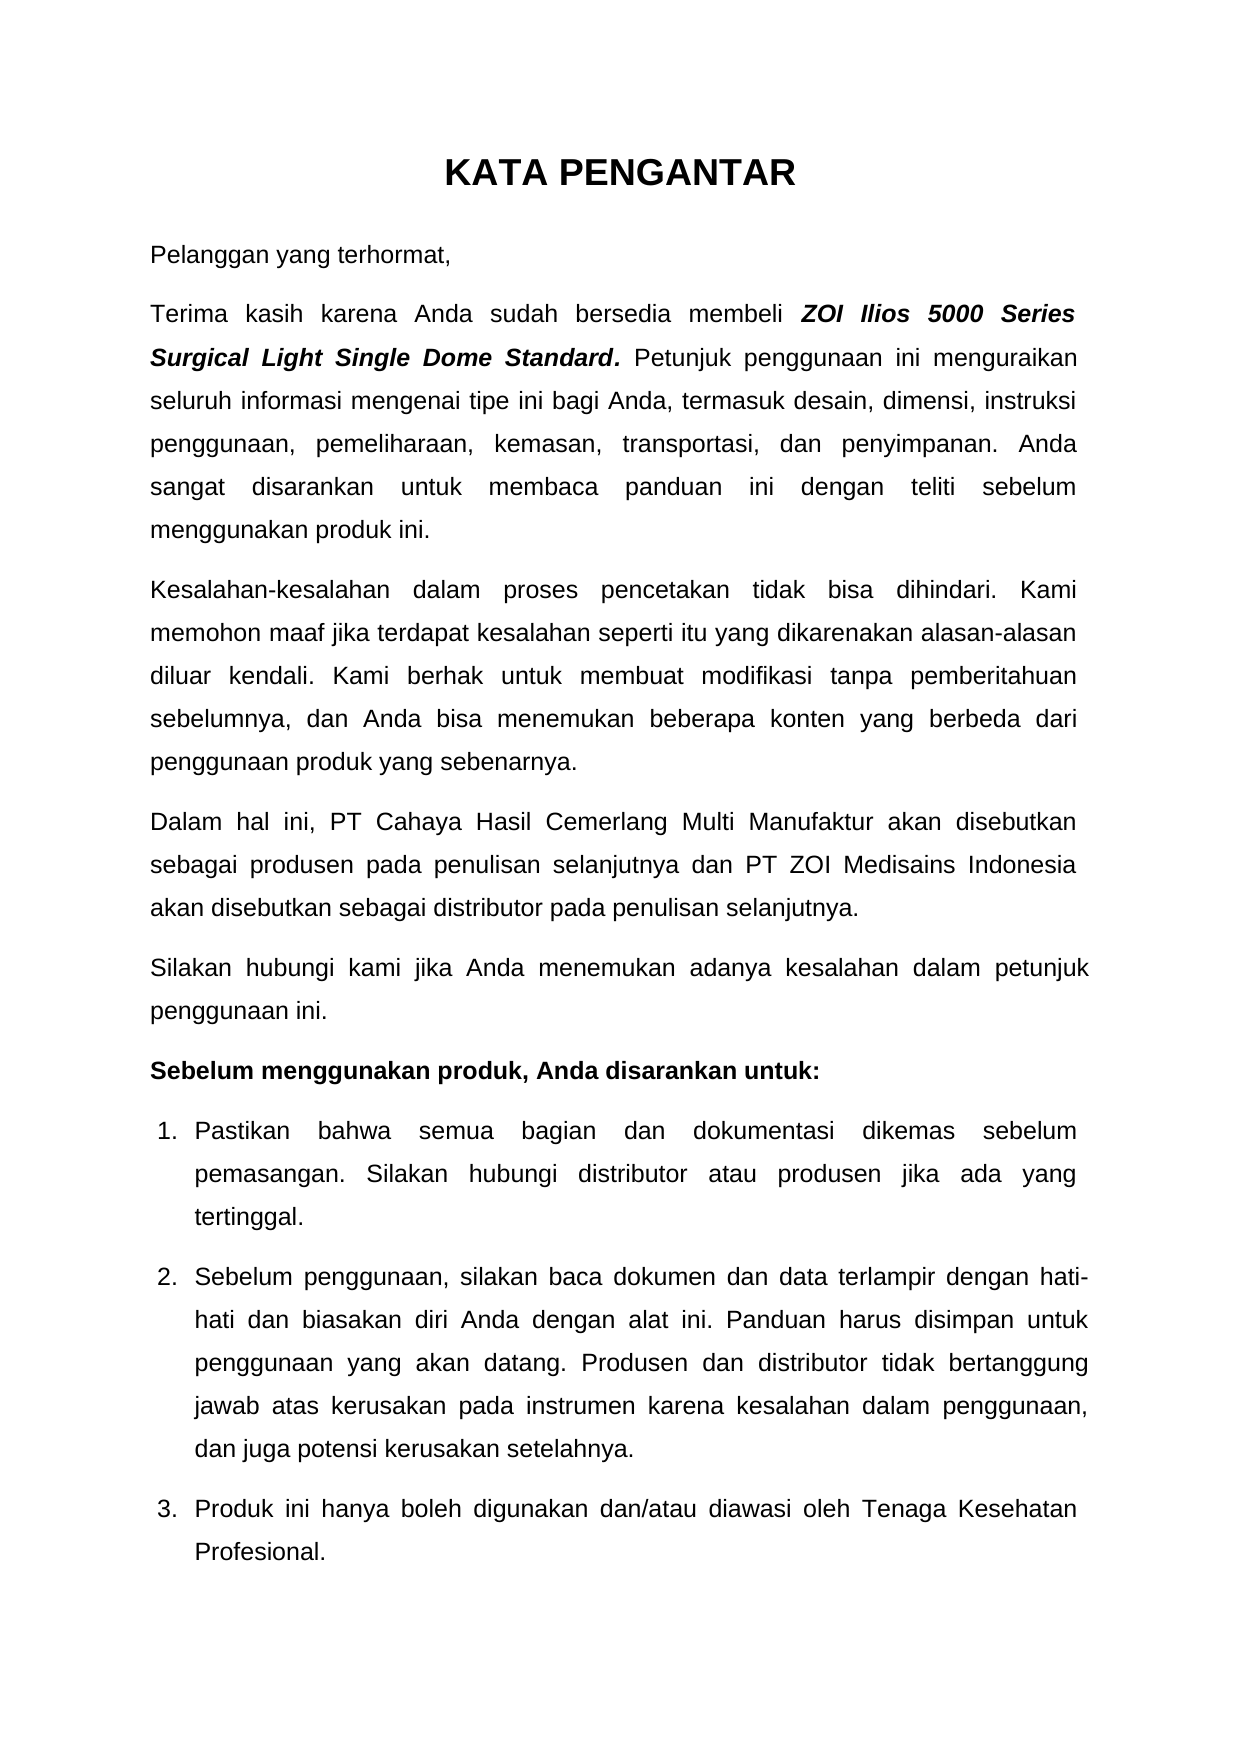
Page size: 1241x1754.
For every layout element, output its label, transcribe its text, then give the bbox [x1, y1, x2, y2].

text Pelanggan yang terhormat, [150, 240, 1090, 268]
subtitle KATA PENGANTAR [150, 150, 1090, 193]
text Sebelum menggunakan produk, Anda disarankan untuk: [150, 1056, 1090, 1085]
text Kesalahan-kesalahan dalam proses pencetakan tidak bisa dihindari. Kami memohon maaf jika terdapat kesalahan seperti itu yang dikarenakan alasan-alasan diluar kendali. Kami berhak untuk membuat modifikasi tanpa pemberitahuan sebelumnya, dan Anda bisa menemukan beberapa konten yang berbeda dari penggunaan produk yang sebenarnya. [150, 575, 1078, 776]
text Terima kasih karena Anda sudah bersedia membeli ZOI Ilios 5000 Series Surgical Light Single Dome Standard. Petunjuk penggunaan ini menguraikan seluruh informasi mengenai tipe ini bagi Anda, termasuk desain, dimensi, instruksi penggunaan, pemeliharaan, kemasan, transportasi, dan penyimpanan. Anda sangat disarankan untuk membaca panduan ini dengan teliti sebelum menggunakan produk ini. [150, 299, 1078, 544]
list Produk ini hanya boleh digunakan dan/atau diawasi oleh Tenaga Kesehatan Profesional. [157, 1494, 1078, 1566]
list Pastikan bahwa semua bagian dan dokumentasi dikemas sebelum pemasangan. Silakan hubungi distributor atau produsen jika ada yang tertinggal. [157, 1116, 1078, 1231]
text Silakan hubungi kami jika Anda menemukan adanya kesalahan dalam petunjuk penggunaan ini. [150, 953, 1090, 1025]
list Sebelum penggunaan, silakan baca dokumen dan data terlampir dengan hati-hati dan biasakan diri Anda dengan alat ini. Panduan harus disimpan untuk penggunaan yang akan datang. Produsen dan distributor tidak bertanggung jawab atas kerusakan pada instrumen karena kesalahan dalam penggunaan, dan juga potensi kerusakan setelahnya. [157, 1262, 1090, 1463]
text Dalam hal ini, PT Cahaya Hasil Cemerlang Multi Manufaktur akan disebutkan sebagai produsen pada penulisan selanjutnya dan PT ZOI Medisains Indonesia akan disebutkan sebagai distributor pada penulisan selanjutnya. [150, 807, 1078, 922]
